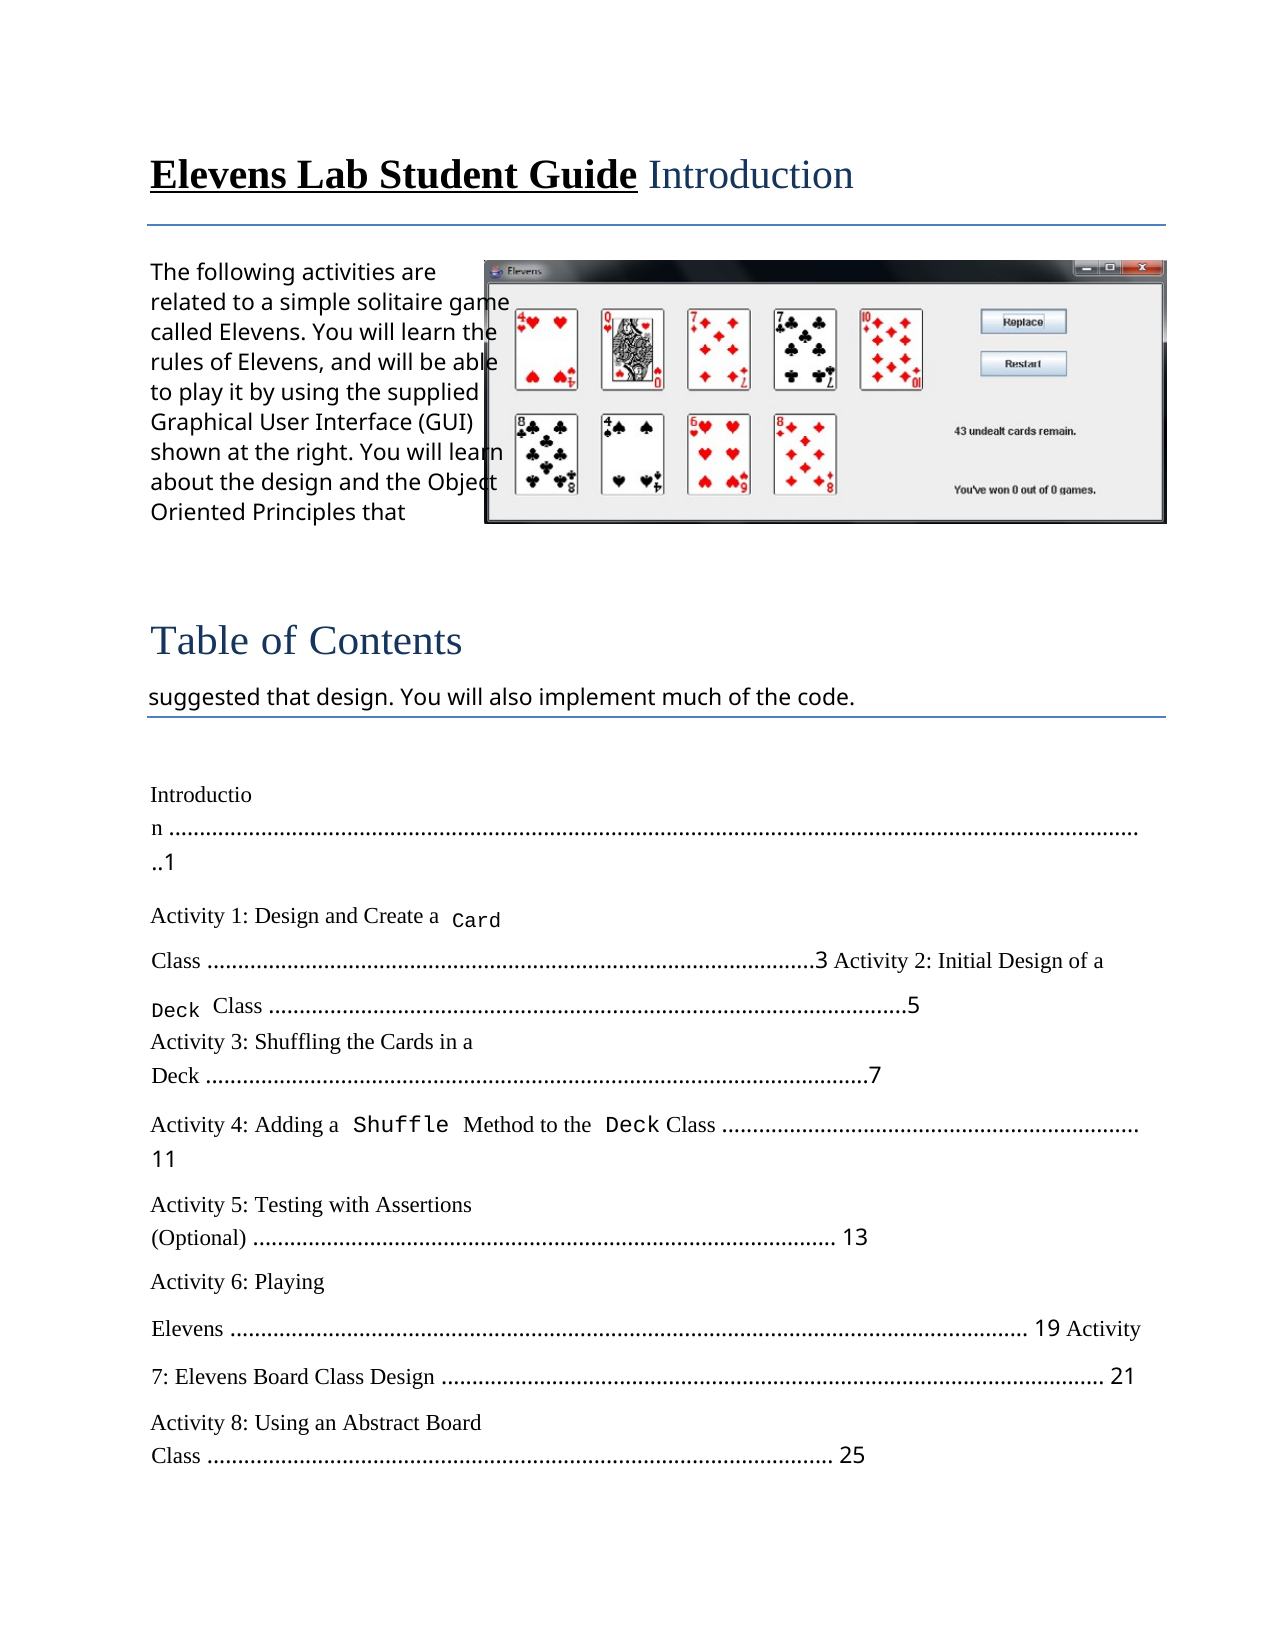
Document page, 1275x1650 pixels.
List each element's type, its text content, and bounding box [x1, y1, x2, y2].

picture [484, 260, 1167, 524]
text Introduction ................................................................................................................................................................1 [150, 781, 1143, 877]
text Activity 6: Playing Elevens .................................................................................................................................. 19 Activity 7: Elevens Board Class Design ............................................................................................................ 21 [150, 1268, 1143, 1391]
text Activity 1: Design and Create a Card Class ...................................................................................................3 Activity 2: Initial Design of a Deck Class ........................................................................................................5 [150, 894, 1143, 1024]
subtitle Elevens Lab Student Guide Introduction [150, 150, 939, 198]
text Activity 4: Adding a Shuffle Method to the Deck Class .................................................................... 11 [150, 1108, 1143, 1174]
text Activity 3: Shuffling the Cards in a Deck ............................................................................................................7 [150, 1028, 1143, 1090]
text Activity 8: Using an Abstract Board Class ...................................................................................................... 25 [150, 1409, 1143, 1470]
text Activity 5: Testing with Assertions (Optional) ............................................................................................... 13 [150, 1191, 1143, 1252]
